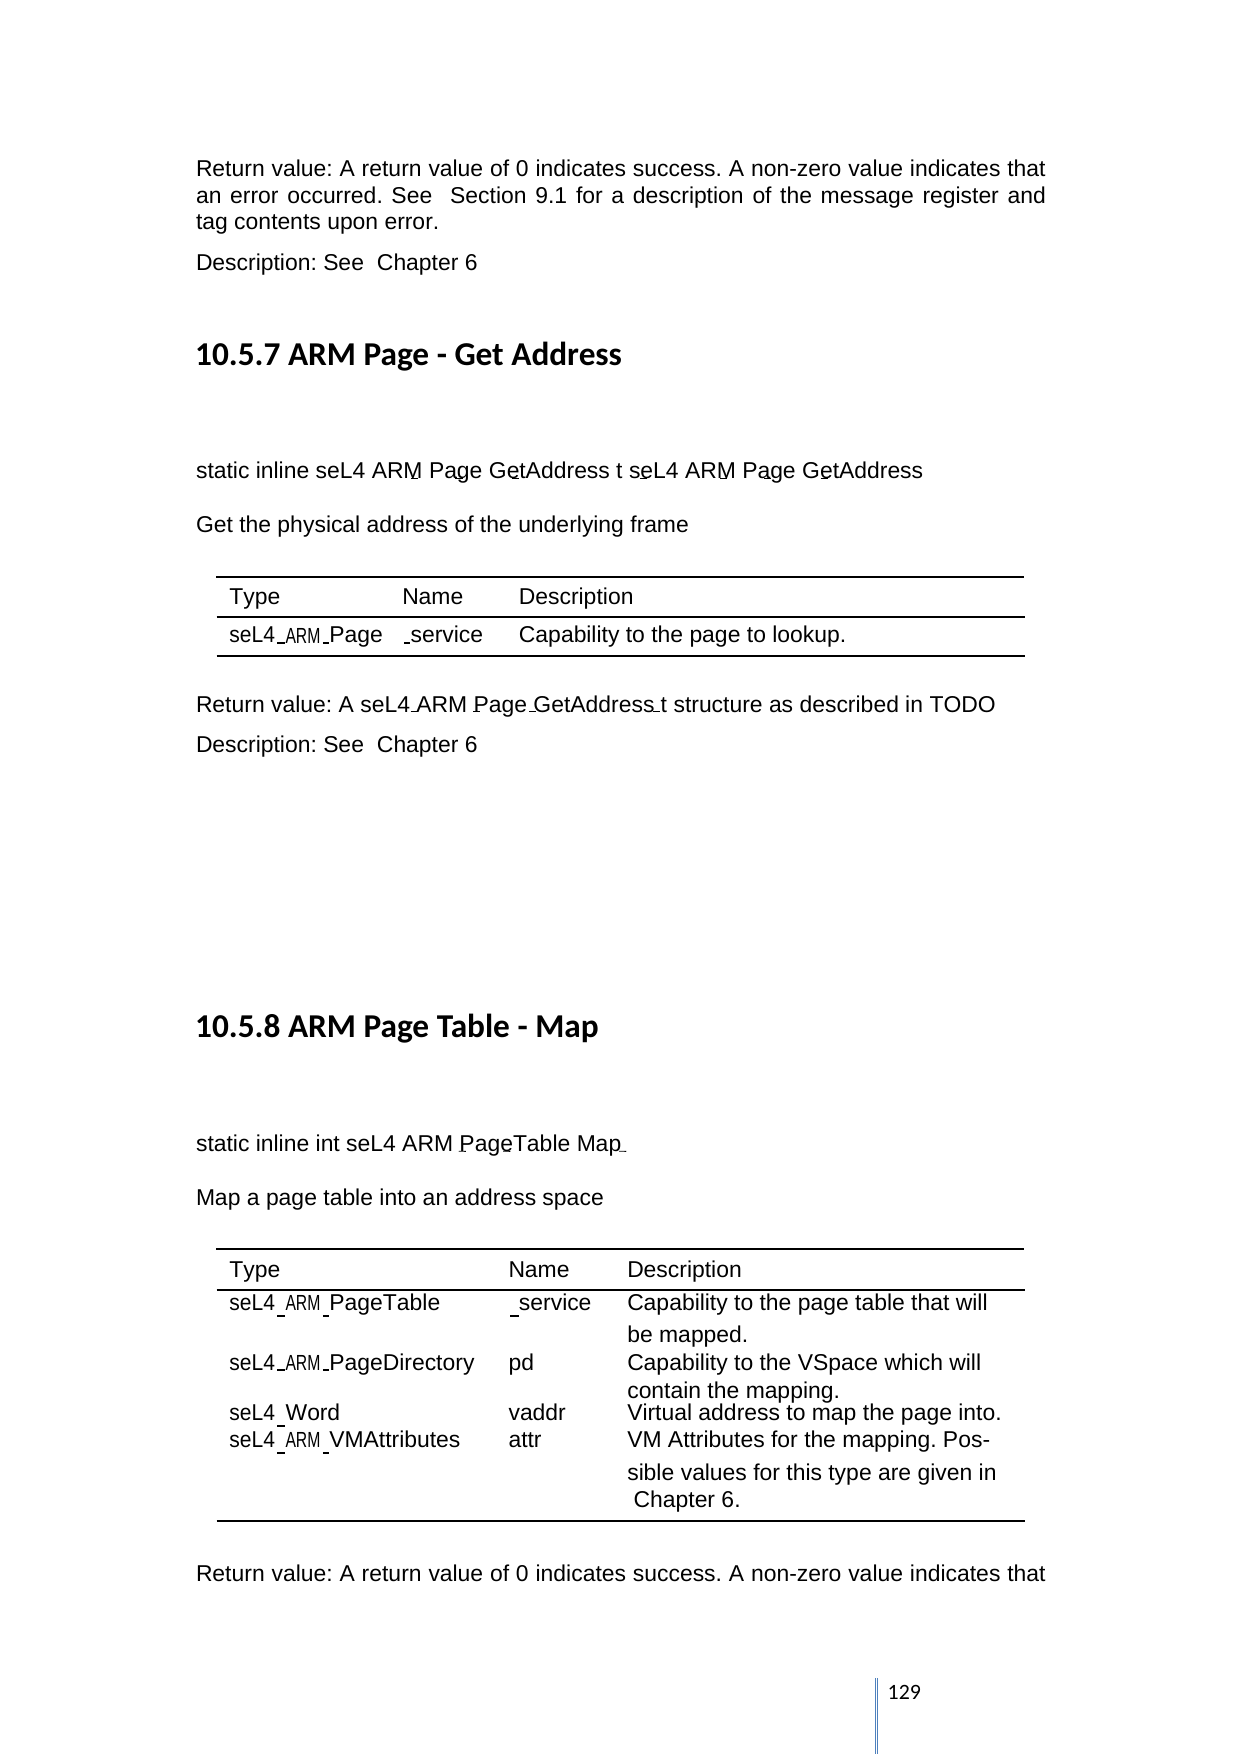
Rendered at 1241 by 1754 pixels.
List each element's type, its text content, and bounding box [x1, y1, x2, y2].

text Return value: A seL4 ARM Page GetAddress t structure as described in TODO [196, 691, 1046, 717]
subtitle 10.5.8 ARM Page Table - Map [195, 1005, 1046, 1046]
subtitle 10.5.7 ARM Page - Get Address [195, 333, 1046, 373]
text Get the physical address of the underlying frame [196, 511, 1046, 537]
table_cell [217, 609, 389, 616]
text Map a page table into an address space [196, 1184, 1046, 1210]
text Description: See Chapter 6 [196, 732, 1046, 758]
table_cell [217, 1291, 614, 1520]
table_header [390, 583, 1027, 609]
text Description: See Chapter 6 [196, 249, 1046, 275]
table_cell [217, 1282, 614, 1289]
text static inline int seL4 ARM PageTable Map [196, 1130, 1046, 1157]
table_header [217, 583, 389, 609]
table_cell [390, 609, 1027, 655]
text static inline seL4 ARM Page GetAddress t seL4 ARM Page GetAddress [196, 458, 1046, 484]
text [196, 1560, 1046, 1587]
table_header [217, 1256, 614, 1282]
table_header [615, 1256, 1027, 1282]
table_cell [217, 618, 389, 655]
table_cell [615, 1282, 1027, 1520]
